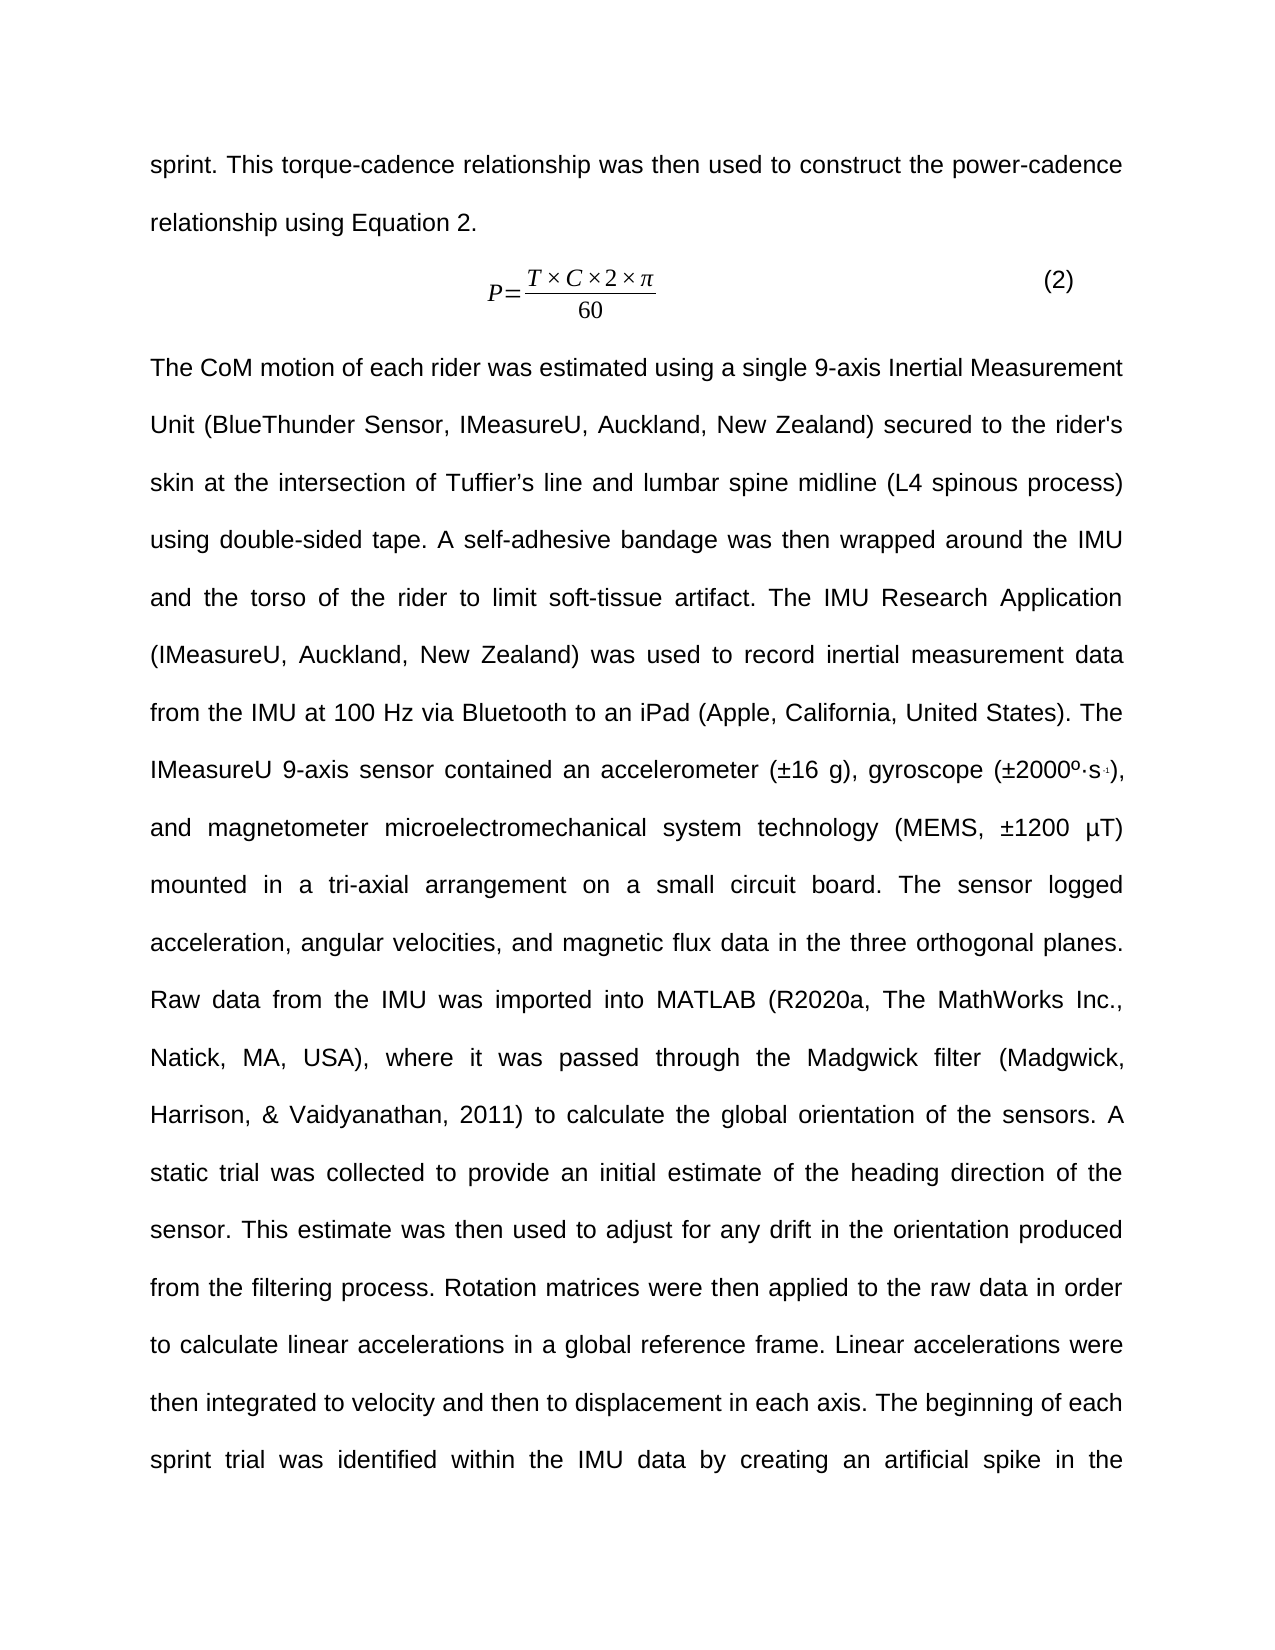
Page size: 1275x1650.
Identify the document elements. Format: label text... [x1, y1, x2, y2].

table_header [150, 265, 993, 353]
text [150, 353, 1125, 1474]
table_header (2) [993, 265, 1124, 353]
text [150, 150, 1125, 236]
